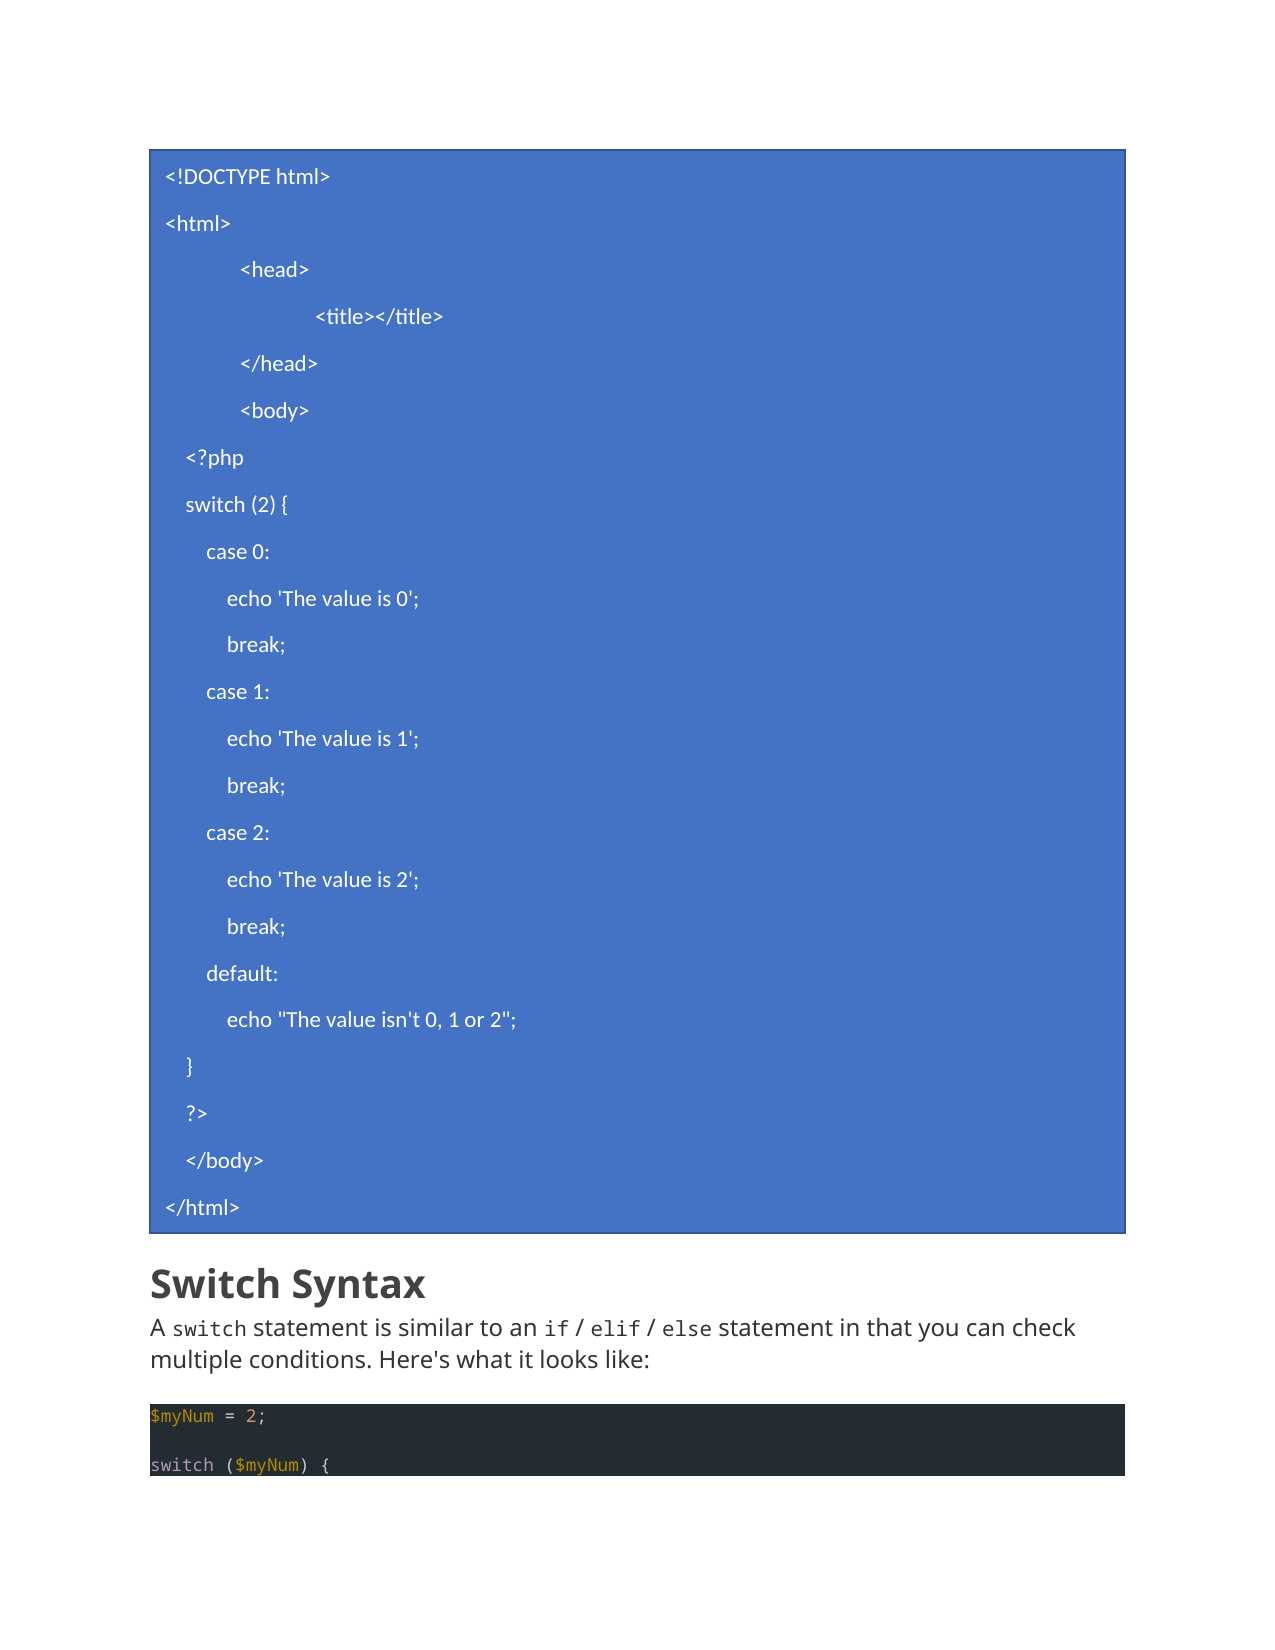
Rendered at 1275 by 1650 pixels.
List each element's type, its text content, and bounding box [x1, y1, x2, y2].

text $myNum = 2; [150, 1404, 1125, 1428]
text Switch Syntax [150, 1256, 1125, 1310]
text switch ($myNum) { [150, 1452, 1125, 1476]
text A switch statement is similar to an if / elif / else statement in that you can check multiple conditions. Here's what it looks like: [150, 1310, 1125, 1376]
